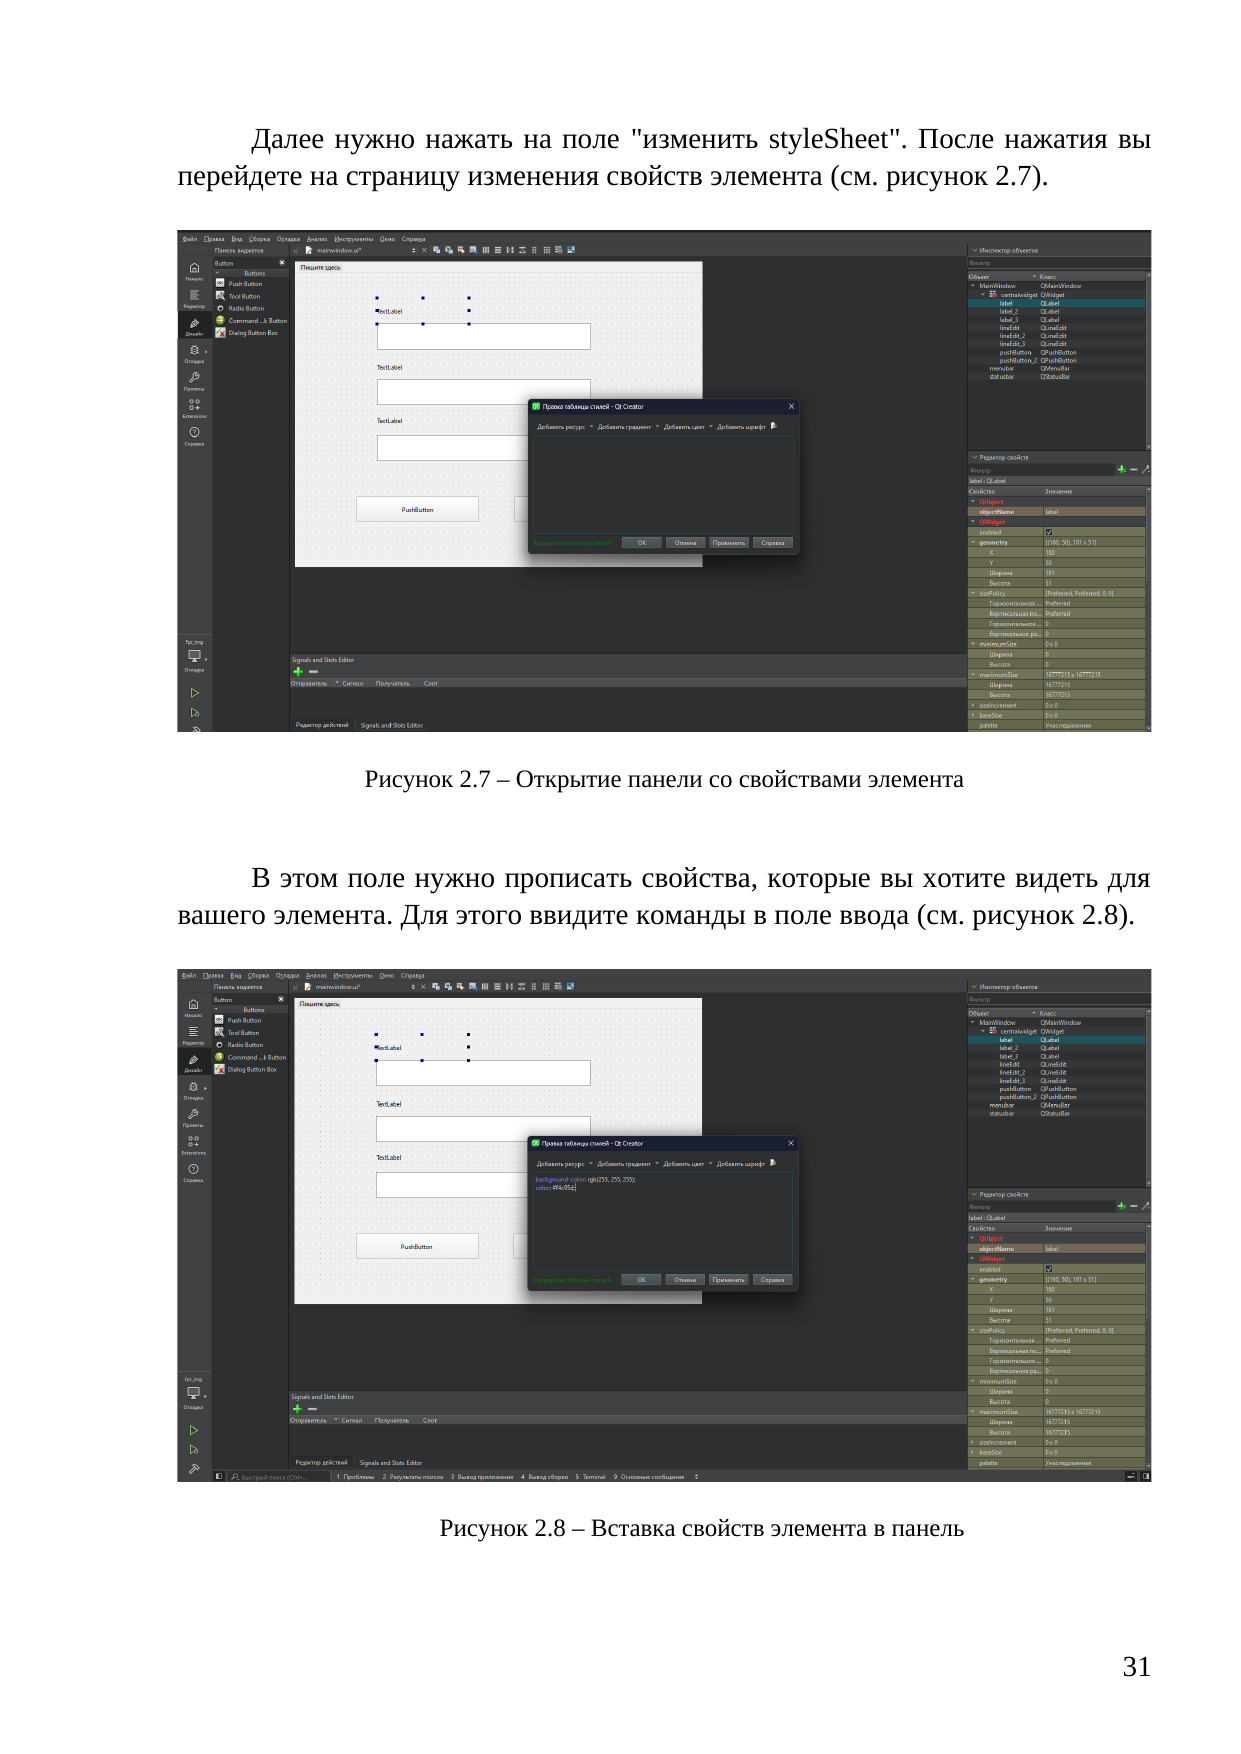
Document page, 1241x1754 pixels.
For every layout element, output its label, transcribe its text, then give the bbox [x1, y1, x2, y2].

text В этом поле нужно прописать свойства, которые вы хотите видеть для вашего элемента. Для этого ввидите команды в поле ввода (см. рисунок 2.8). [177, 857, 1152, 932]
text Рисунок 2.7 – Открытие панели со свойствами элемента [177, 757, 1152, 794]
picture [177, 969, 1152, 1482]
picture [177, 230, 1152, 732]
text Рисунок 2.8 – Вставка свойств элемента в панель [177, 1507, 1152, 1544]
text Далее нужно нажать на поле "изменить styleSheet". После нажатия вы перейдете на страницу изменения свойств элемента (см. рисунок 2.7). [177, 118, 1152, 193]
